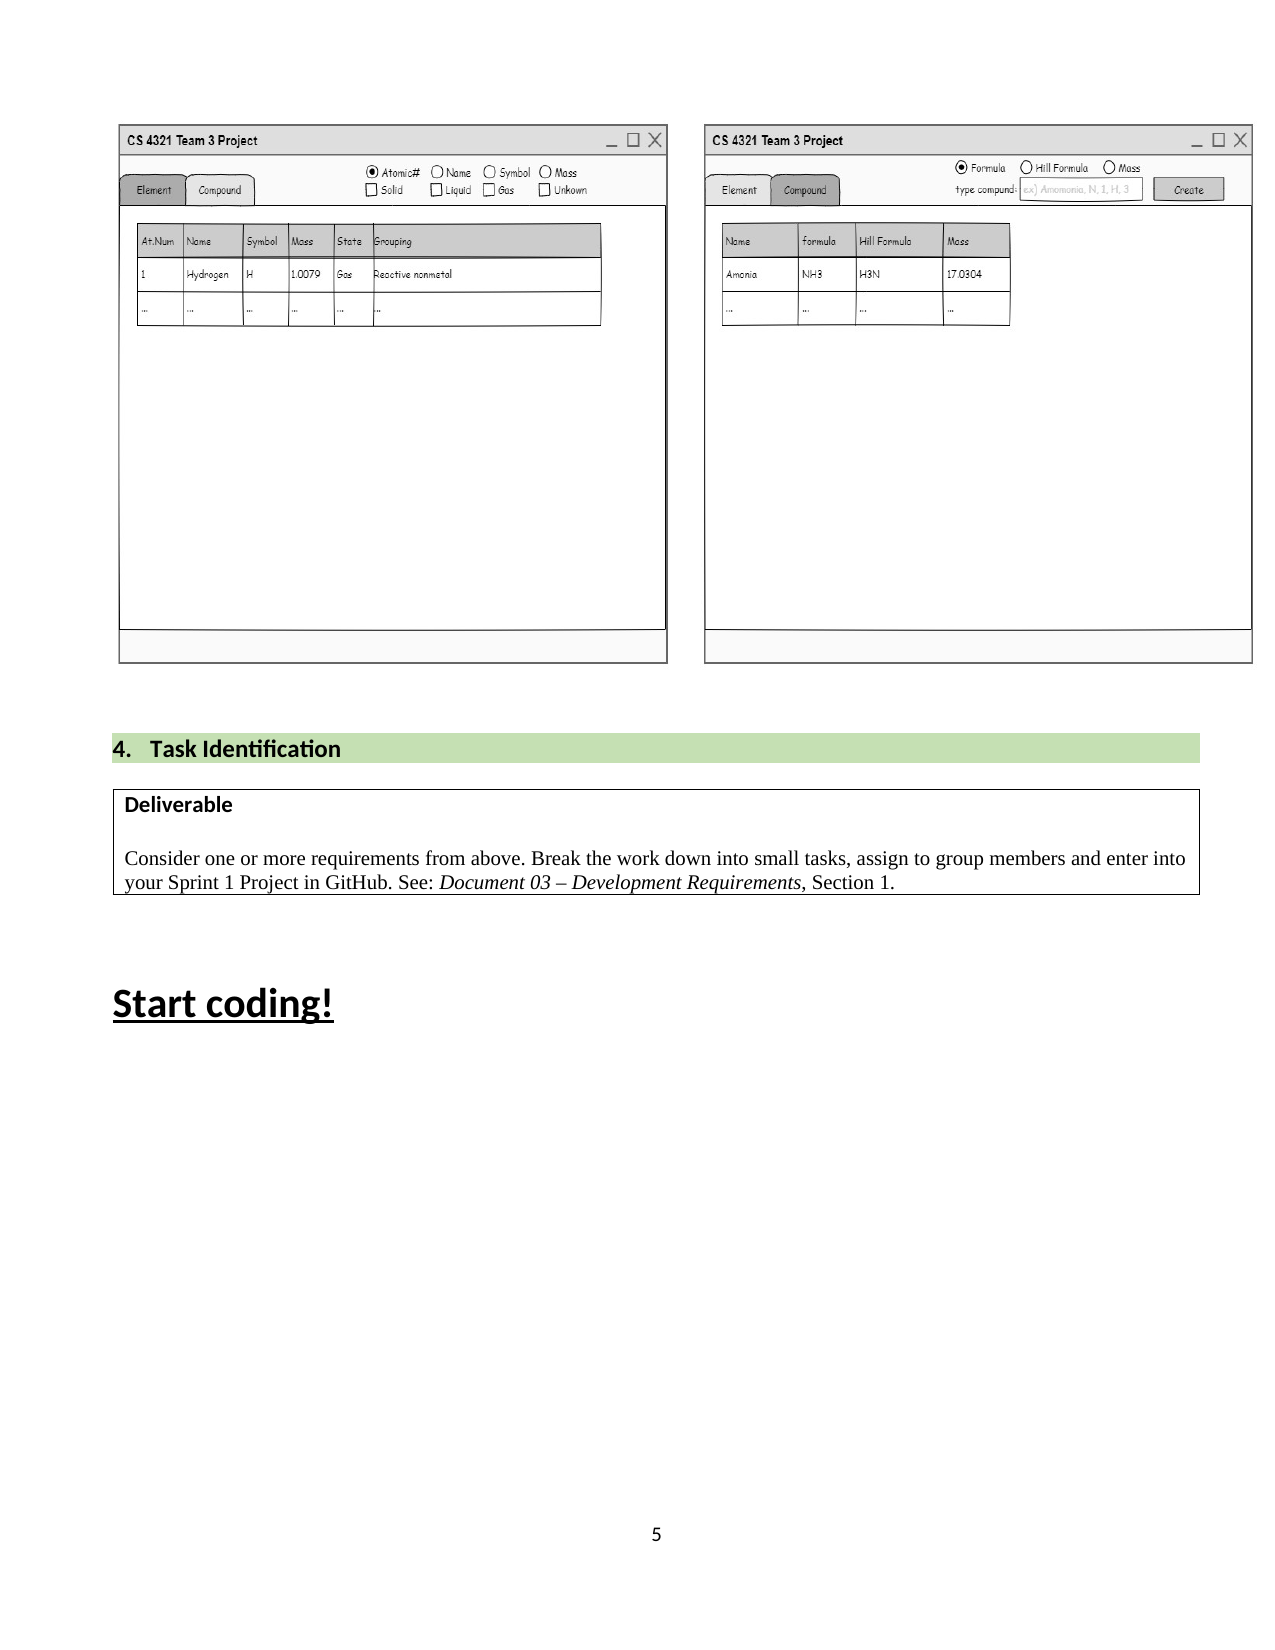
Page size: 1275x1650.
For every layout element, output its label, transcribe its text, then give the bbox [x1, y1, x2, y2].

table_header Deliverable Consider one or more requirements from above. Break the work down into small tasks, assign to group members and enter into your Sprint 1 Project in GitHub. See: Document 03 – Development Requirements, Section 1. [114, 790, 1199, 894]
list Task Identification [112, 733, 1200, 763]
text Start coding! [112, 977, 1200, 1027]
picture [112, 112, 1275, 705]
